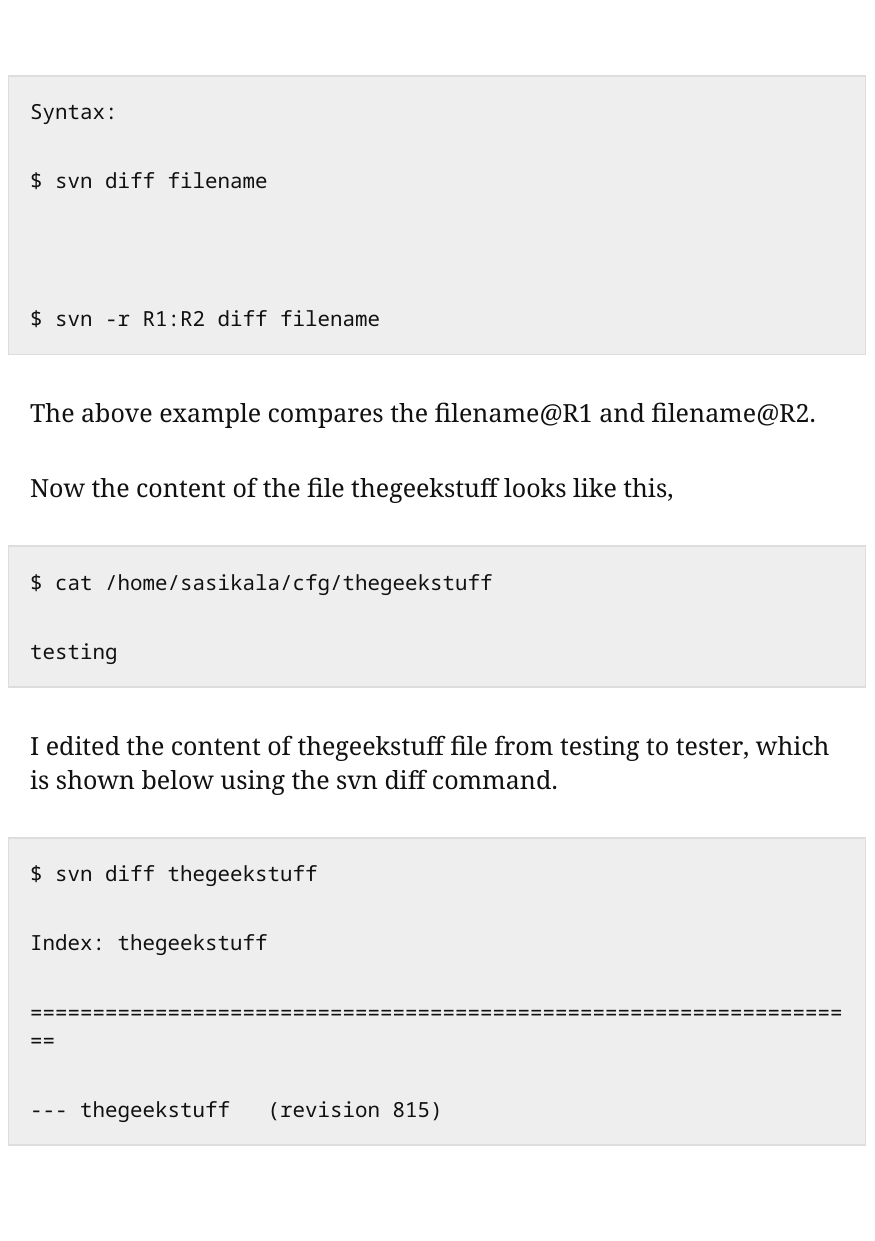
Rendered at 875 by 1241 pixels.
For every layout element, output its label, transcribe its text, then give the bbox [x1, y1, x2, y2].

text $ cat /home/sasikala/cfg/thegeekstuff [9, 547, 865, 596]
text =================================================================== [9, 975, 865, 1054]
text I edited the content of thegeekstuff file from testing to tester, which is shown below using the svn diff command. [30, 728, 844, 796]
text Index: thegeekstuff [9, 906, 865, 957]
text $ svn -r R1:R2 diff filename [9, 282, 865, 354]
text $ svn diff thegeekstuff [9, 839, 865, 888]
text The above example compares the filename@R1 and filename@R2. [30, 396, 844, 430]
text --- thegeekstuff (revision 815) [9, 1073, 865, 1144]
text testing [9, 614, 865, 686]
text Syntax: [9, 77, 865, 126]
text $ svn diff filename [9, 144, 865, 195]
text Now the content of the file thegeekstuff looks like this, [30, 471, 844, 505]
